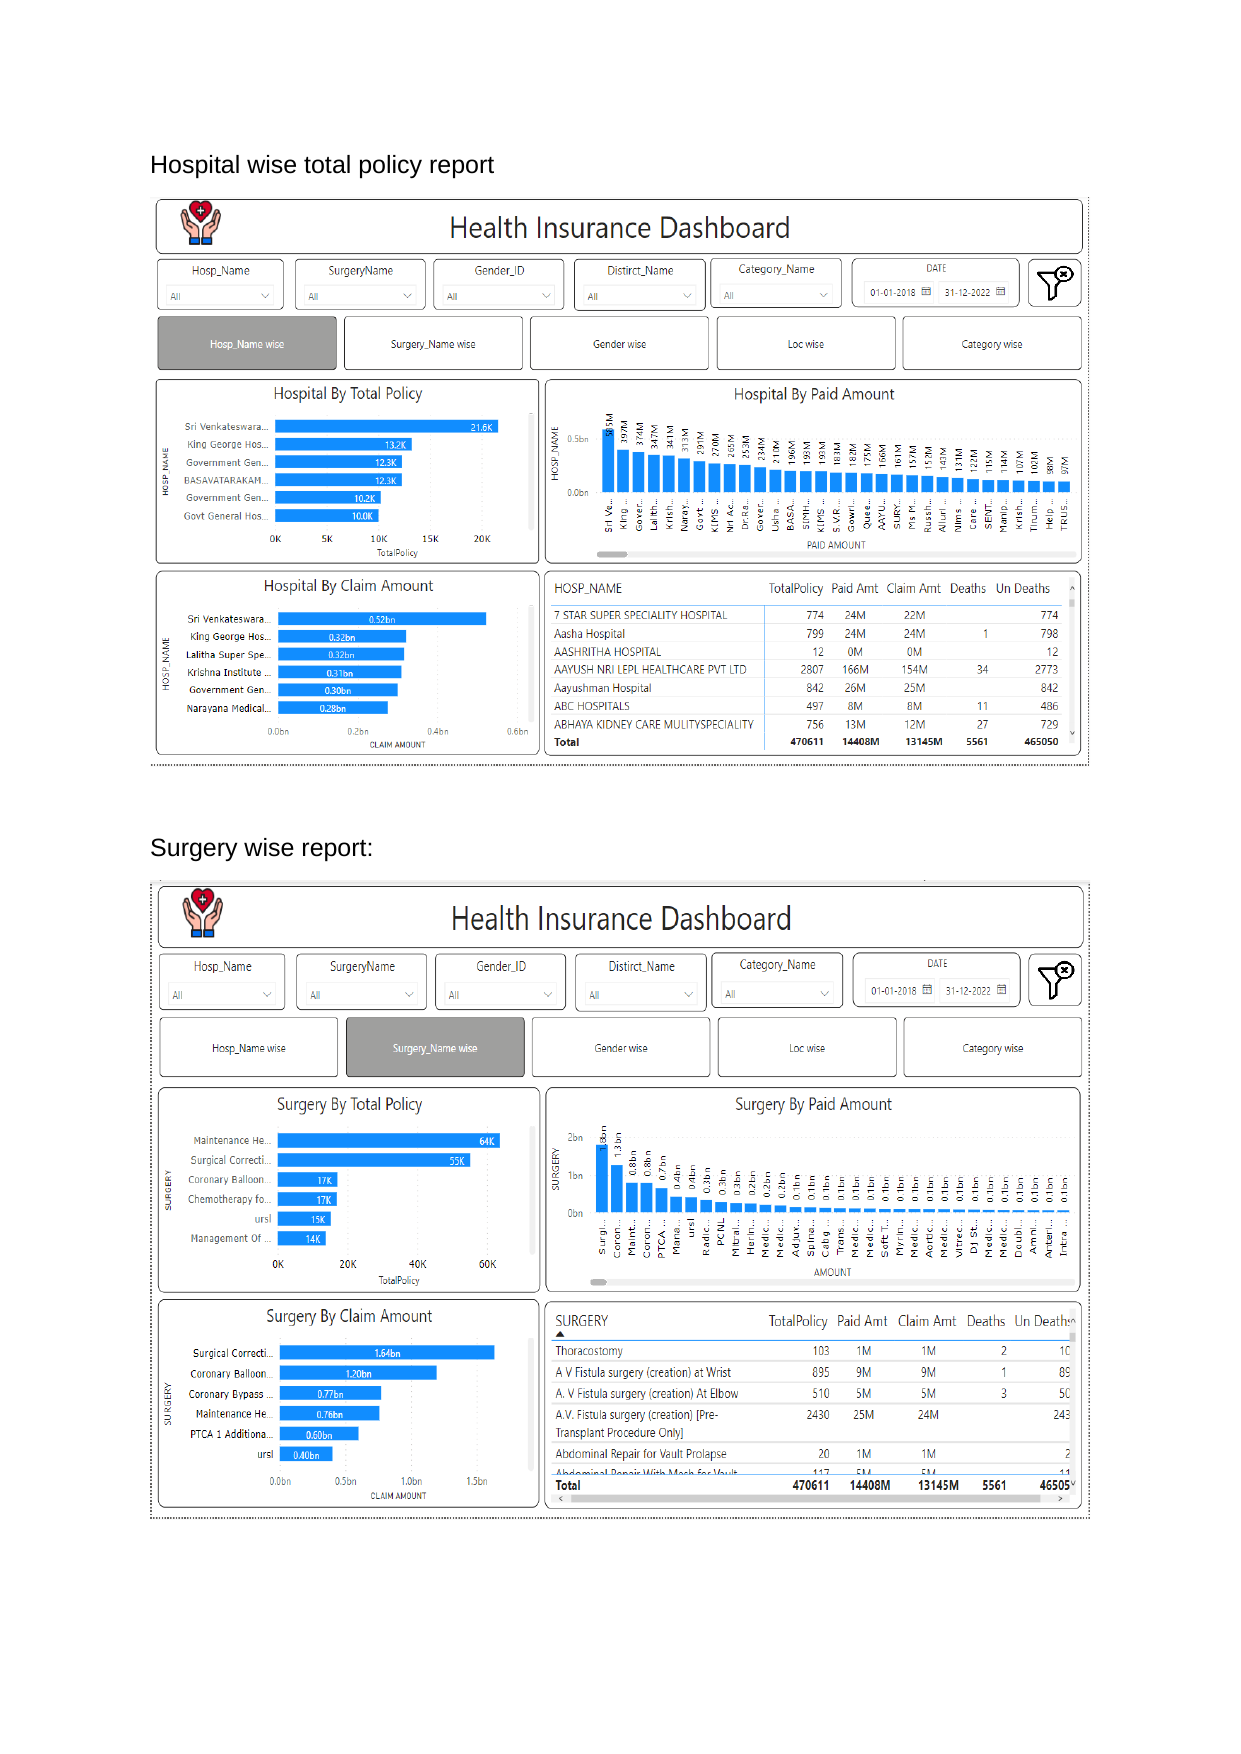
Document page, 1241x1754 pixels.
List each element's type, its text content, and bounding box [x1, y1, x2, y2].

picture [150, 197, 1091, 767]
text Surgery wise report: [150, 833, 1090, 862]
picture [150, 880, 1091, 1520]
text Hospital wise total policy report [150, 150, 1090, 179]
